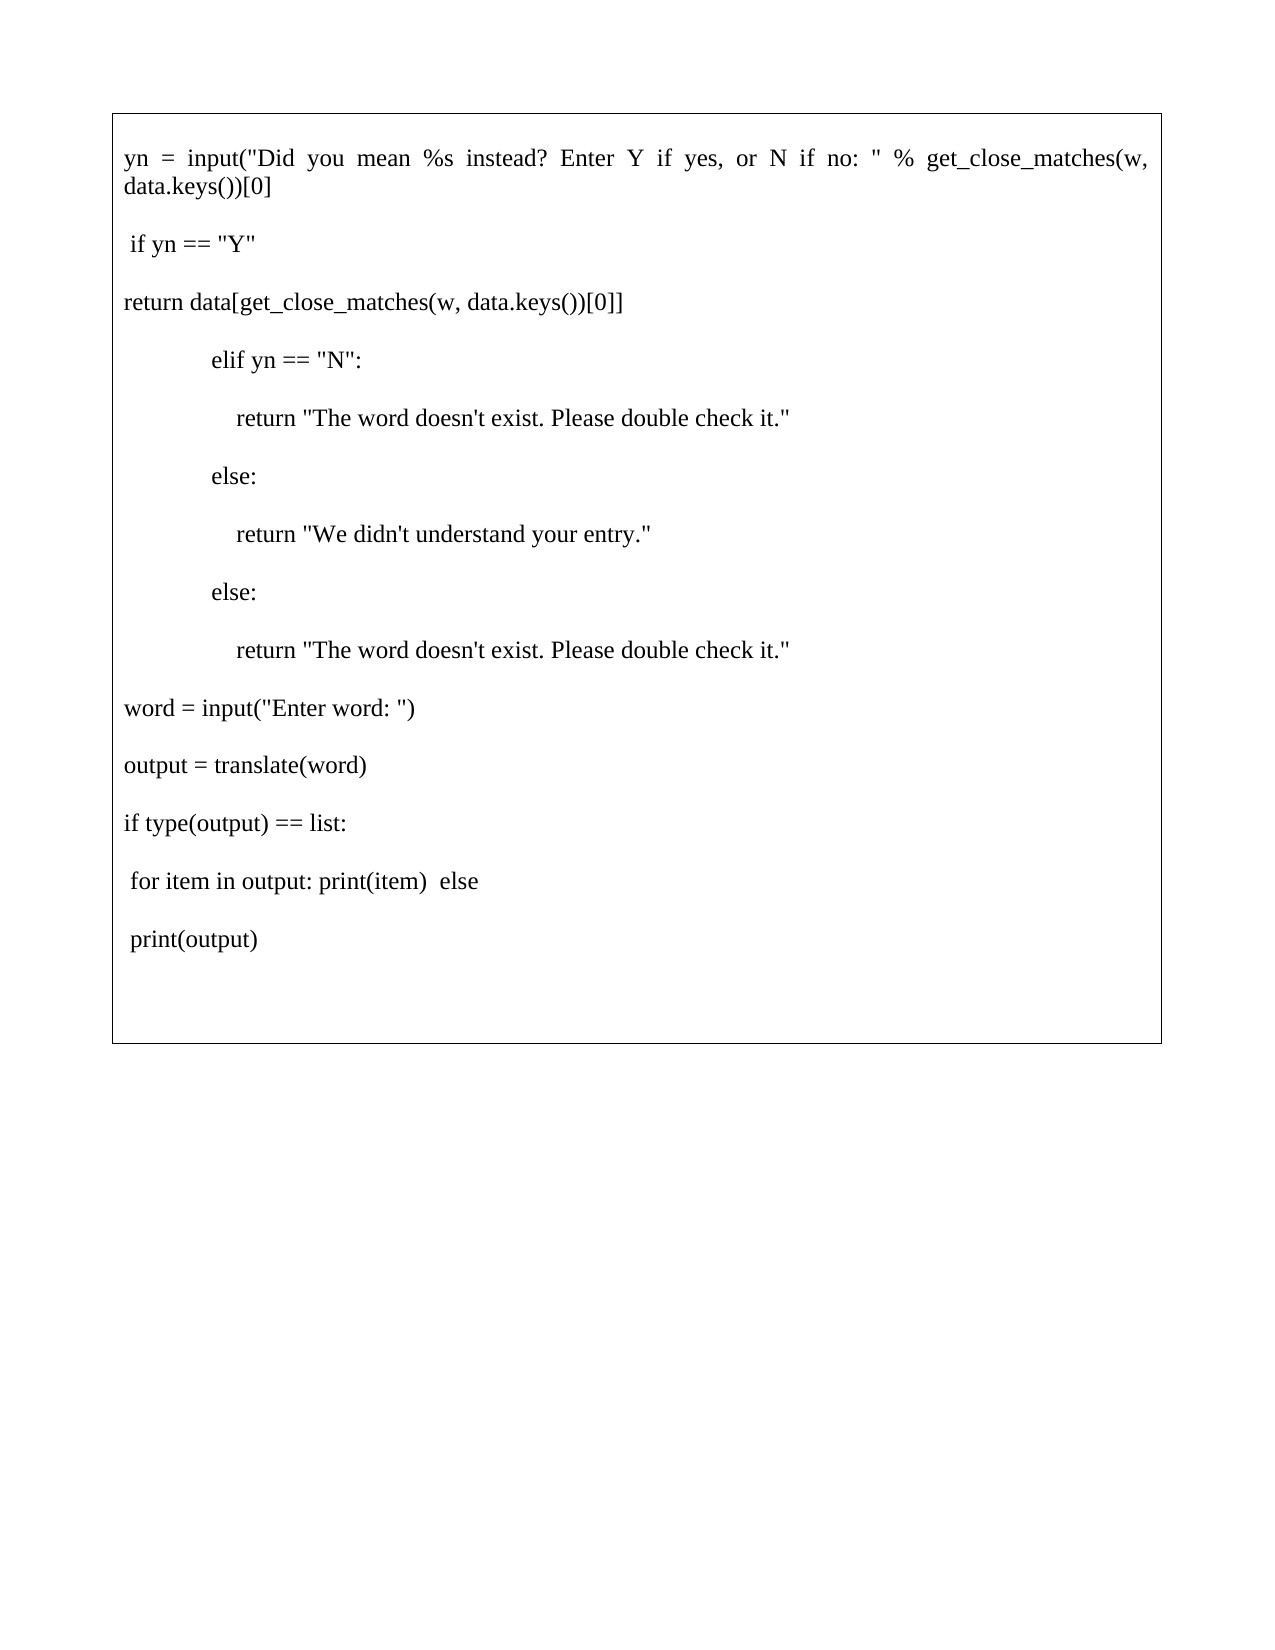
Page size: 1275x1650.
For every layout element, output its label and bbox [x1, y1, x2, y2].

table_cell [113, 114, 1161, 1043]
